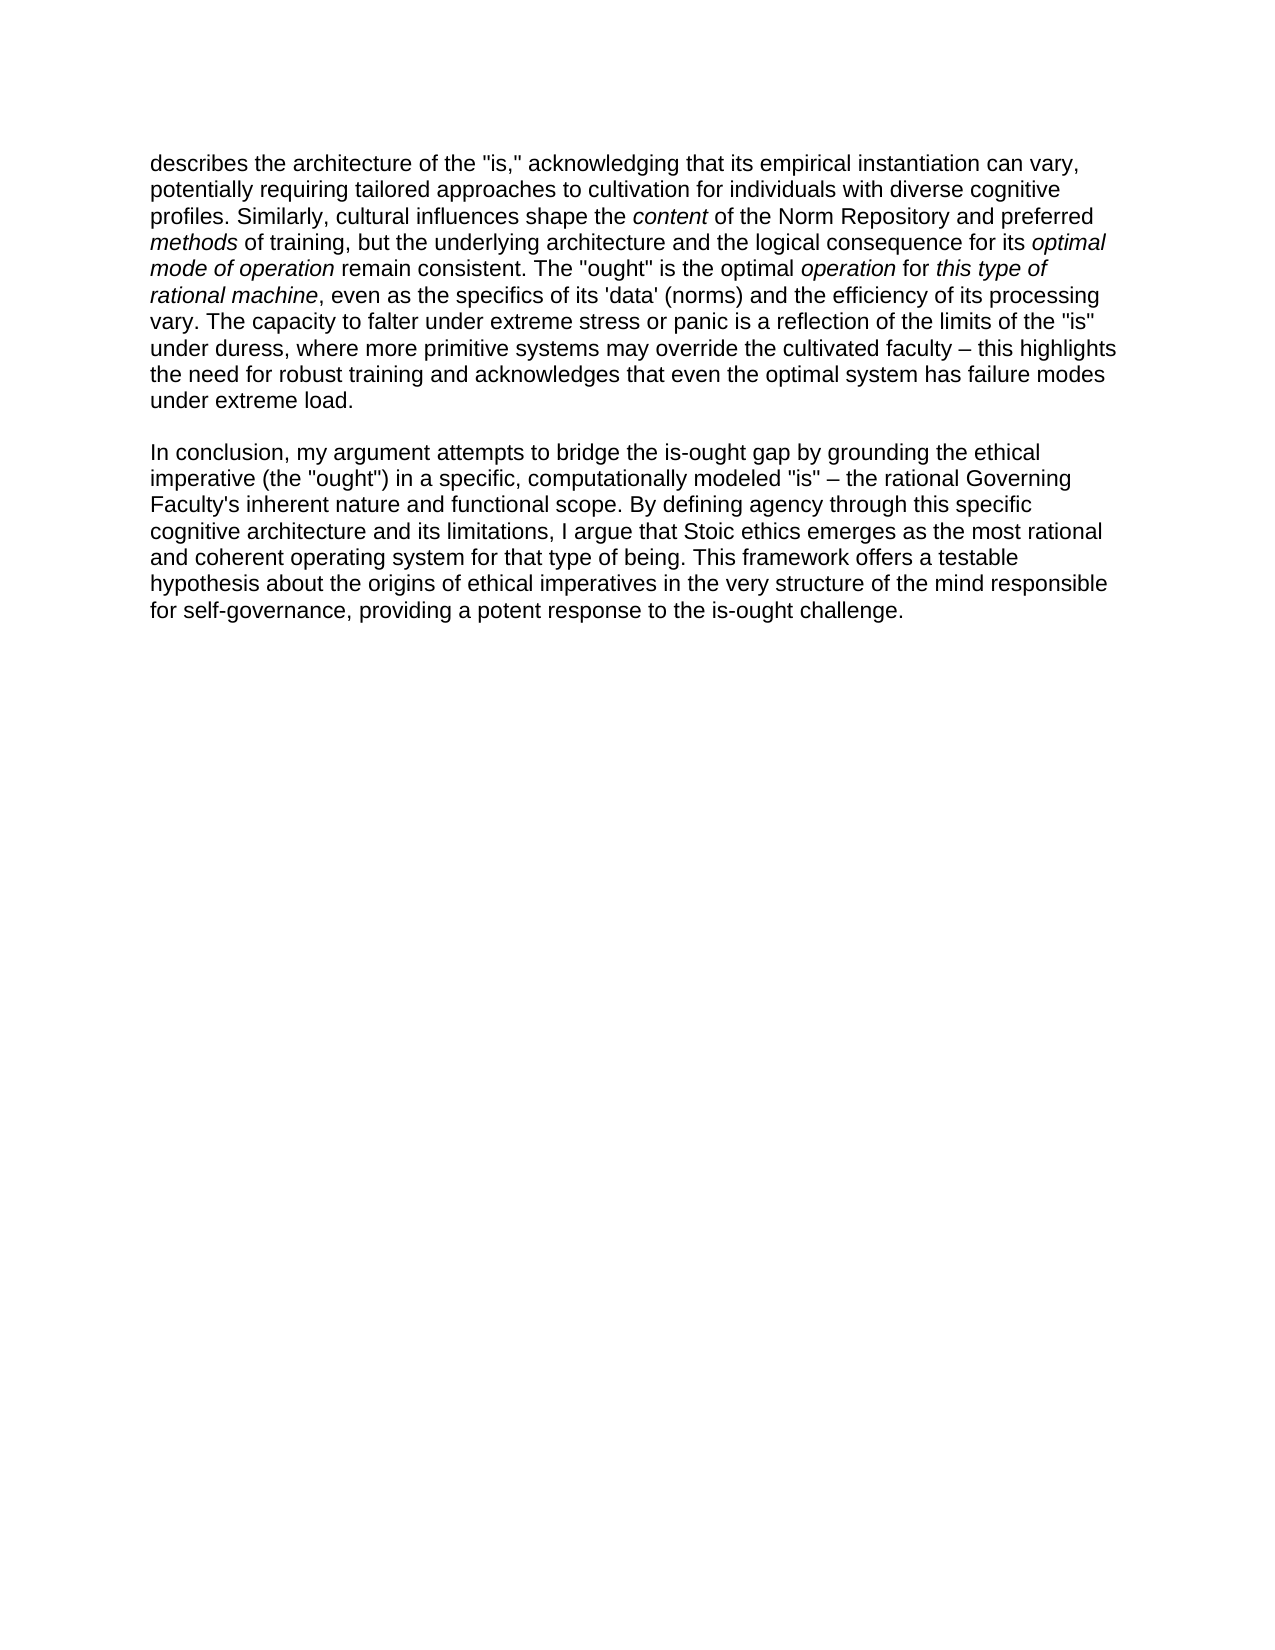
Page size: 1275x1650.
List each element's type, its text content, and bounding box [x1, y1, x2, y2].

text In conclusion, my argument attempts to bridge the is-ought gap by grounding the ethical imperative (the "ought") in a specific, computationally modeled "is" – the rational Governing Faculty's inherent nature and functional scope. By defining agency through this specific cognitive architecture and its limitations, I argue that Stoic ethics emerges as the most rational and coherent operating system for that type of being. This framework offers a testable hypothesis about the origins of ethical imperatives in the very structure of the mind responsible for self-governance, providing a potent response to the is-ought challenge. [150, 438, 1125, 623]
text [150, 150, 1125, 413]
